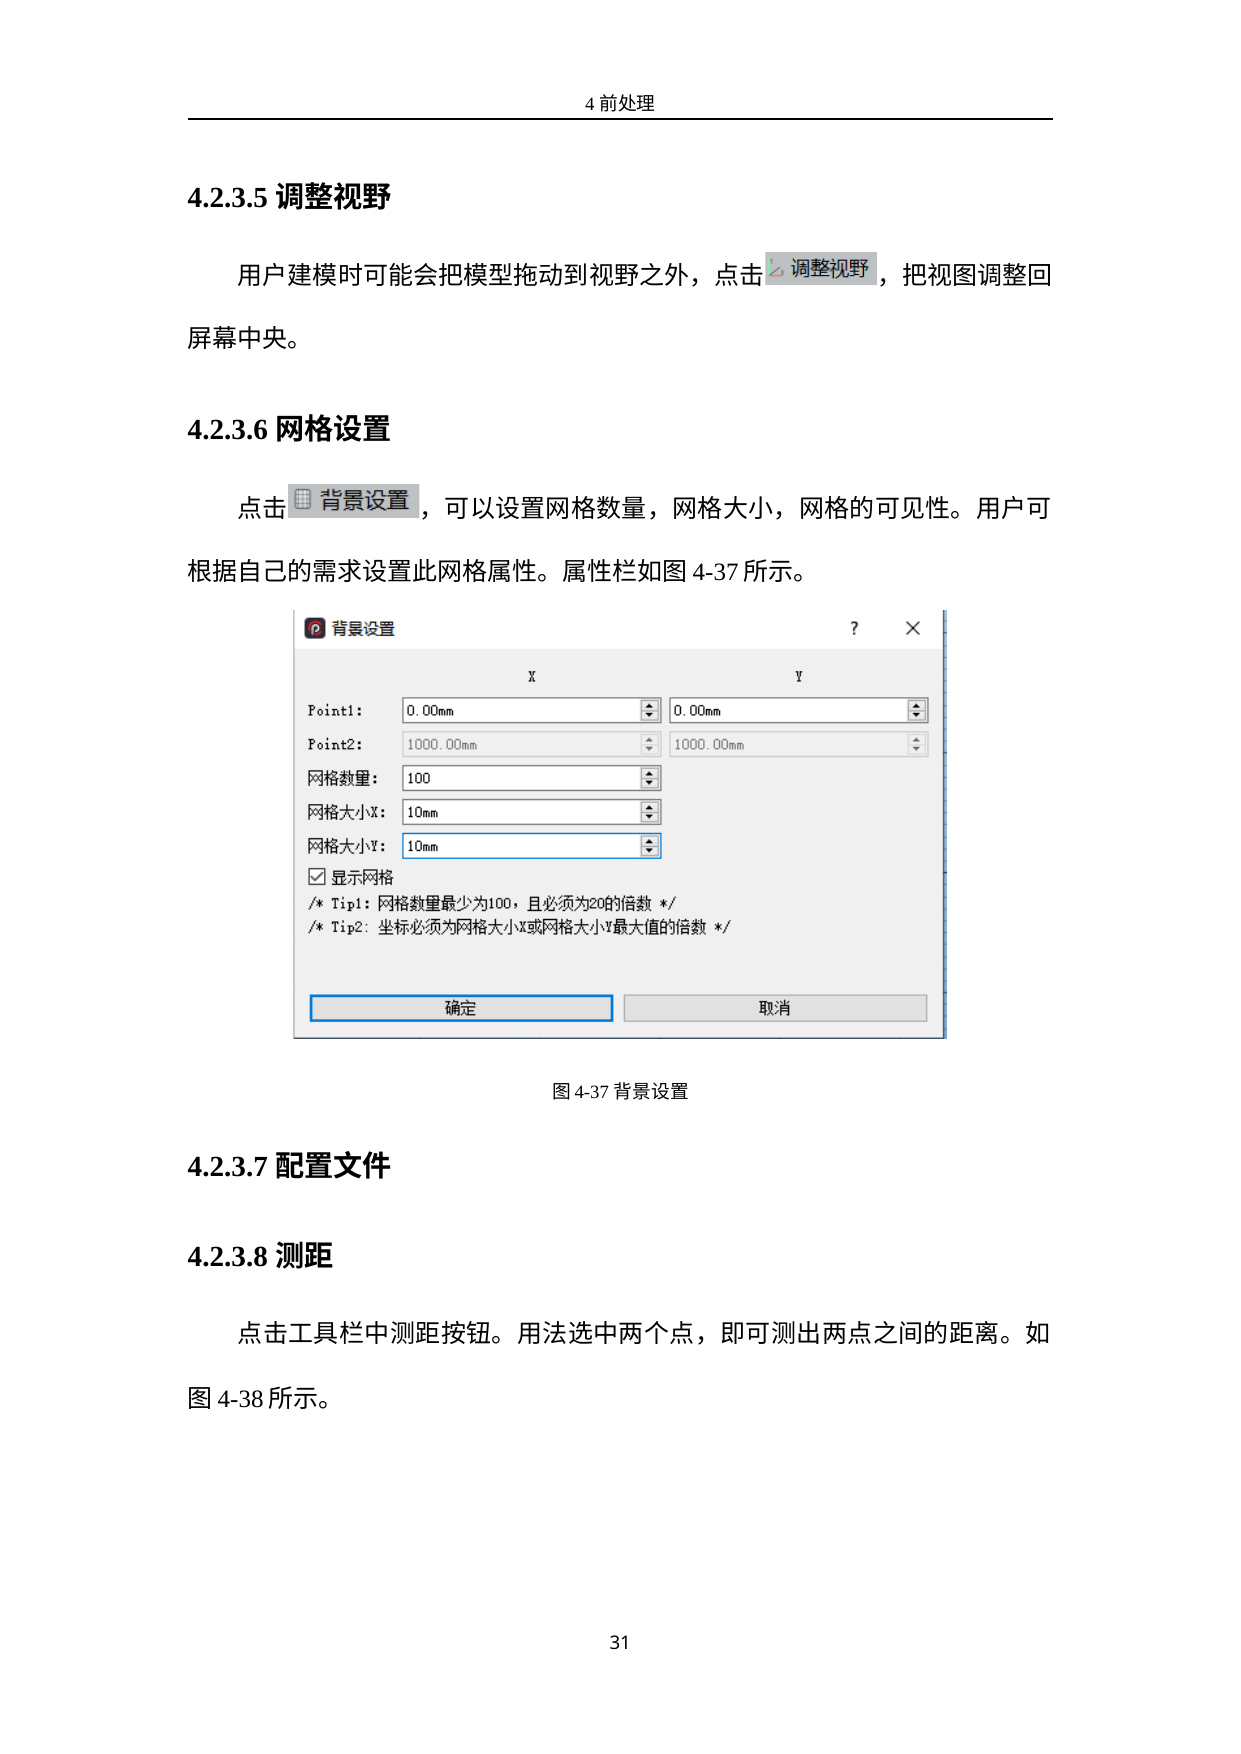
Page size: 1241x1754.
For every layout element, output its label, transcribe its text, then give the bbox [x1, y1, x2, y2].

picture [765, 252, 877, 285]
subtitle 4.2.3.7 配置文件 [187, 1131, 1053, 1196]
subtitle 4.2.3.5 调整视野 [187, 162, 1053, 227]
text 点击，可以设置网格数量，网格大小，网格的可见性。用户可根据自己的需求设置此网格属性。属性栏如图4-37所示。 [187, 472, 1053, 602]
text 图4-37 背景设置 [187, 1074, 1053, 1106]
subtitle 4.2.3.8 测距 [187, 1221, 1053, 1286]
text 点击工具栏中测距按钮。用法选中两个点，即可测出两点之间的距离。如图4-38所示。 [187, 1299, 1053, 1429]
picture [293, 610, 947, 1039]
text 用户建模时可能会把模型拖动到视野之外，点击，把视图调整回屏幕中央。 [187, 239, 1053, 369]
subtitle 4.2.3.6 网格设置 [187, 394, 1053, 459]
picture [288, 484, 420, 518]
